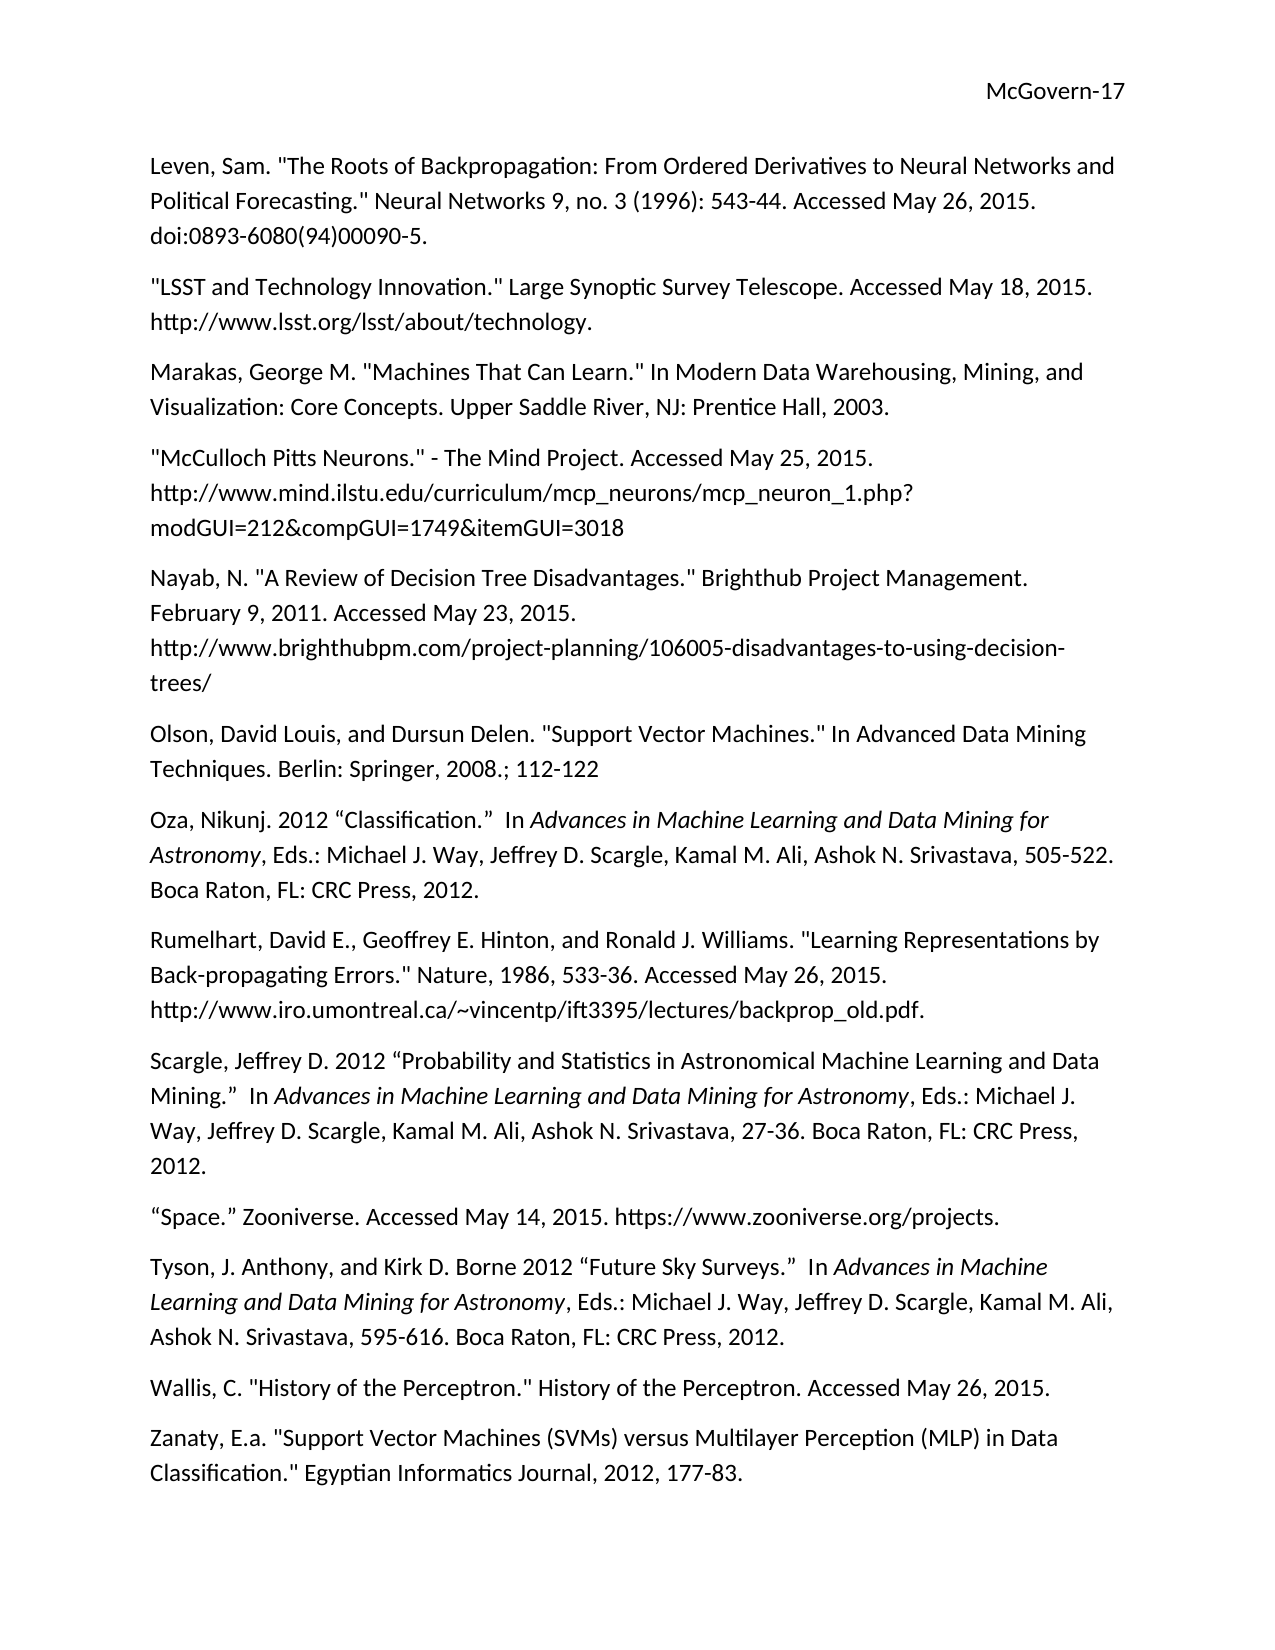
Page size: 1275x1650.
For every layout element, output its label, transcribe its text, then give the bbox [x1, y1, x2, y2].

subtitle Marakas, George M. "Machines That Can Learn." In Modern Data Warehousing, Mining, and Visualization: Core Concepts. Upper Saddle River, NJ: Prentice Hall, 2003. [150, 356, 1125, 422]
subtitle Wallis, C. "History of the Perceptron." History of the Perceptron. Accessed May 26, 2015. [150, 1372, 1125, 1402]
subtitle "McCulloch Pitts Neurons." - The Mind Project. Accessed May 25, 2015. http://www.mind.ilstu.edu/curriculum/mcp_neurons/mcp_neuron_1.php?modGUI=212&compGUI=1749&itemGUI=3018 [150, 442, 1125, 542]
subtitle Zanaty, E.a. "Support Vector Machines (SVMs) versus Multilayer Perception (MLP) in Data Classification." Egyptian Informatics Journal, 2012, 177-83. [150, 1422, 1125, 1488]
subtitle “Space.” Zooniverse. Accessed May 14, 2015. https://www.zooniverse.org/projects. [150, 1201, 1125, 1231]
subtitle Tyson, J. Anthony, and Kirk D. Borne 2012 “Future Sky Surveys.” In Advances in Machine Learning and Data Mining for Astronomy, Eds.: Michael J. Way, Jeffrey D. Scargle, Kamal M. Ali, Ashok N. Srivastava, 595-616. Boca Raton, FL: CRC Press, 2012. [150, 1251, 1125, 1352]
subtitle "LSST and Technology Innovation." Large Synoptic Survey Telescope. Accessed May 18, 2015. http://www.lsst.org/lsst/about/technology. [150, 271, 1125, 336]
subtitle Olson, David Louis, and Dursun Delen. "Support Vector Machines." In Advanced Data Mining Techniques. Berlin: Springer, 2008.; 112-122 [150, 718, 1125, 784]
subtitle Nayab, N. "A Review of Decision Tree Disadvantages." Brighthub Project Management. February 9, 2011. Accessed May 23, 2015. http://www.brighthubpm.com/project-planning/106005-disadvantages-to-using-decision-trees/ [150, 562, 1125, 698]
subtitle Leven, Sam. "The Roots of Backpropagation: From Ordered Derivatives to Neural Networks and Political Forecasting." Neural Networks 9, no. 3 (1996): 543-44. Accessed May 26, 2015. doi:0893-6080(94)00090-5. [150, 150, 1125, 251]
subtitle Scargle, Jeffrey D. 2012 “Probability and Statistics in Astronomical Machine Learning and Data Mining.” In Advances in Machine Learning and Data Mining for Astronomy, Eds.: Michael J. Way, Jeffrey D. Scargle, Kamal M. Ali, Ashok N. Srivastava, 27-36. Boca Raton, FL: CRC Press, 2012. [150, 1045, 1125, 1181]
subtitle Rumelhart, David E., Geoffrey E. Hinton, and Ronald J. Williams. "Learning Representations by Back-propagating Errors." Nature, 1986, 533-36. Accessed May 26, 2015. http://www.iro.umontreal.ca/~vincentp/ift3395/lectures/backprop_old.pdf. [150, 924, 1125, 1025]
subtitle Oza, Nikunj. 2012 “Classification.” In Advances in Machine Learning and Data Mining for Astronomy, Eds.: Michael J. Way, Jeffrey D. Scargle, Kamal M. Ali, Ashok N. Srivastava, 505-522. Boca Raton, FL: CRC Press, 2012. [150, 804, 1125, 904]
